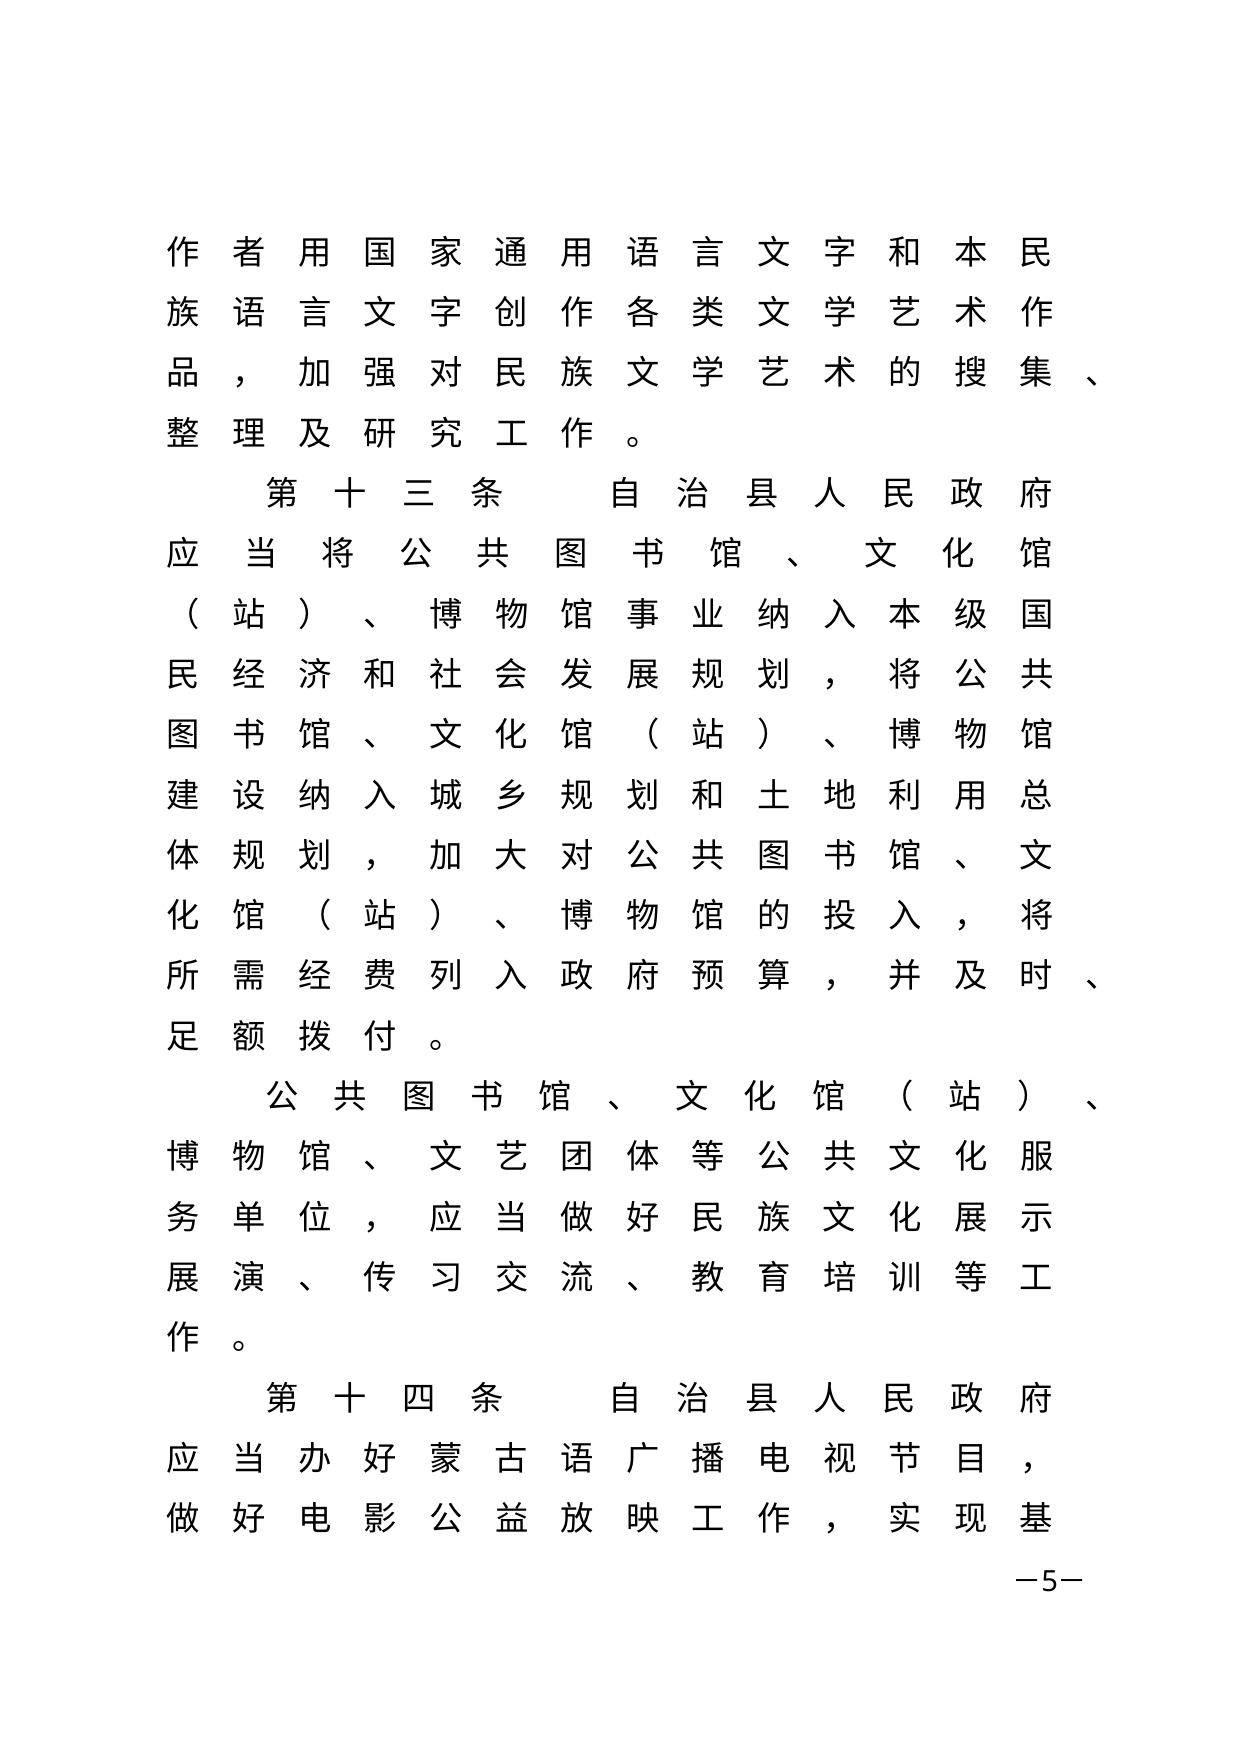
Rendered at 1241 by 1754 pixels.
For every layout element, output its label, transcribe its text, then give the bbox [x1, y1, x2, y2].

text 第十二条 鼓励专业和业余作者用国家通用语言文字和本民族语言文字创作各类文学艺术作品，加强对民族文学艺术的搜集、整理及研究工作。 [167, 219, 1085, 461]
text 第十四条 自治县人民政府应当办好蒙古语广播电视节目，做好电影公益放映工作，实现基层设施资源共建共享，播放反映民族团结进步的优秀影视作品，丰富各族人民文化生活，推动自治县影视业健康发展。 [167, 1365, 1085, 1546]
text 第十三条 自治县人民政府应当将公共图书馆、文化馆（站）、博物馆事业纳入本级国民经济和社会发展规划，将公共图书馆、文化馆（站）、博物馆建设纳入城乡规划和土地利用总体规划，加大对公共图书馆、文化馆（站）、博物馆的投入，将所需经费列入政府预算，并及时、足额拨付。 [167, 461, 1085, 1064]
text 公共图书馆、文化馆（站）、博物馆、文艺团体等公共文化服务单位，应当做好民族文化展示展演、传习交流、教育培训等工作。 [167, 1064, 1085, 1365]
